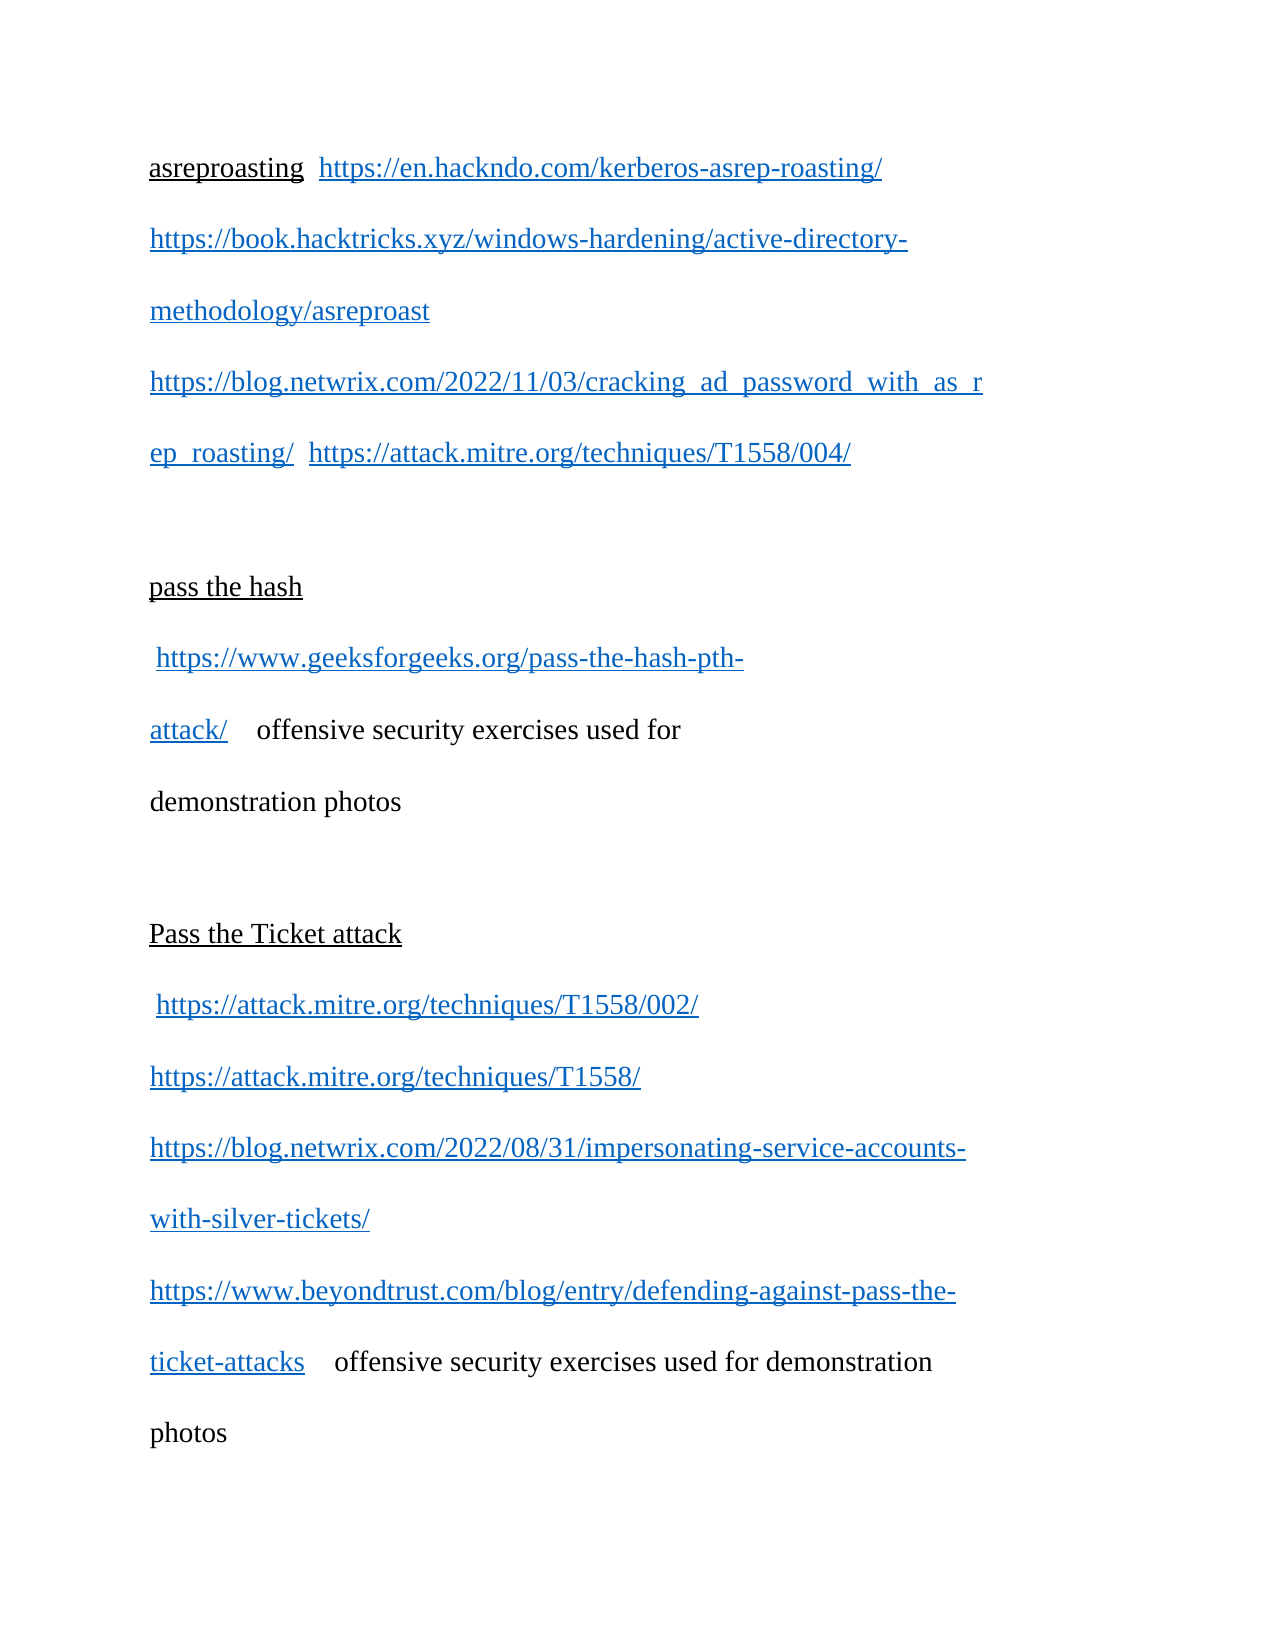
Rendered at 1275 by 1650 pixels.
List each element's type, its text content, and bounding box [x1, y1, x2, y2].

text pass the hash [148, 569, 795, 602]
text Pass the Ticket attack [148, 916, 992, 949]
text asreproasting https://en.hackndo.com/kerberos-asrep-roasting/ https://book.hacktricks.xyz/windows-hardening/active-directory-methodology/asreproast https://blog.netwrix.com/2022/11/03/cracking_ad_password_with_as_rep_roasting/ https://attack.mitre.org/techniques/T1558/004/ [148, 150, 992, 469]
text https://attack.mitre.org/techniques/T1558/002/ https://attack.mitre.org/techniques/T1558/ https://blog.netwrix.com/2022/08/31/impersonating-service-accounts-with-silver-tickets/ https://www.beyondtrust.com/blog/entry/defending-against-pass-the-ticket-attacks offensive security exercises used for demonstration photos [148, 987, 992, 1449]
text https://www.geeksforgeeks.org/pass-the-hash-pth-attack/ offensive security exercises used for demonstration photos [148, 641, 795, 818]
